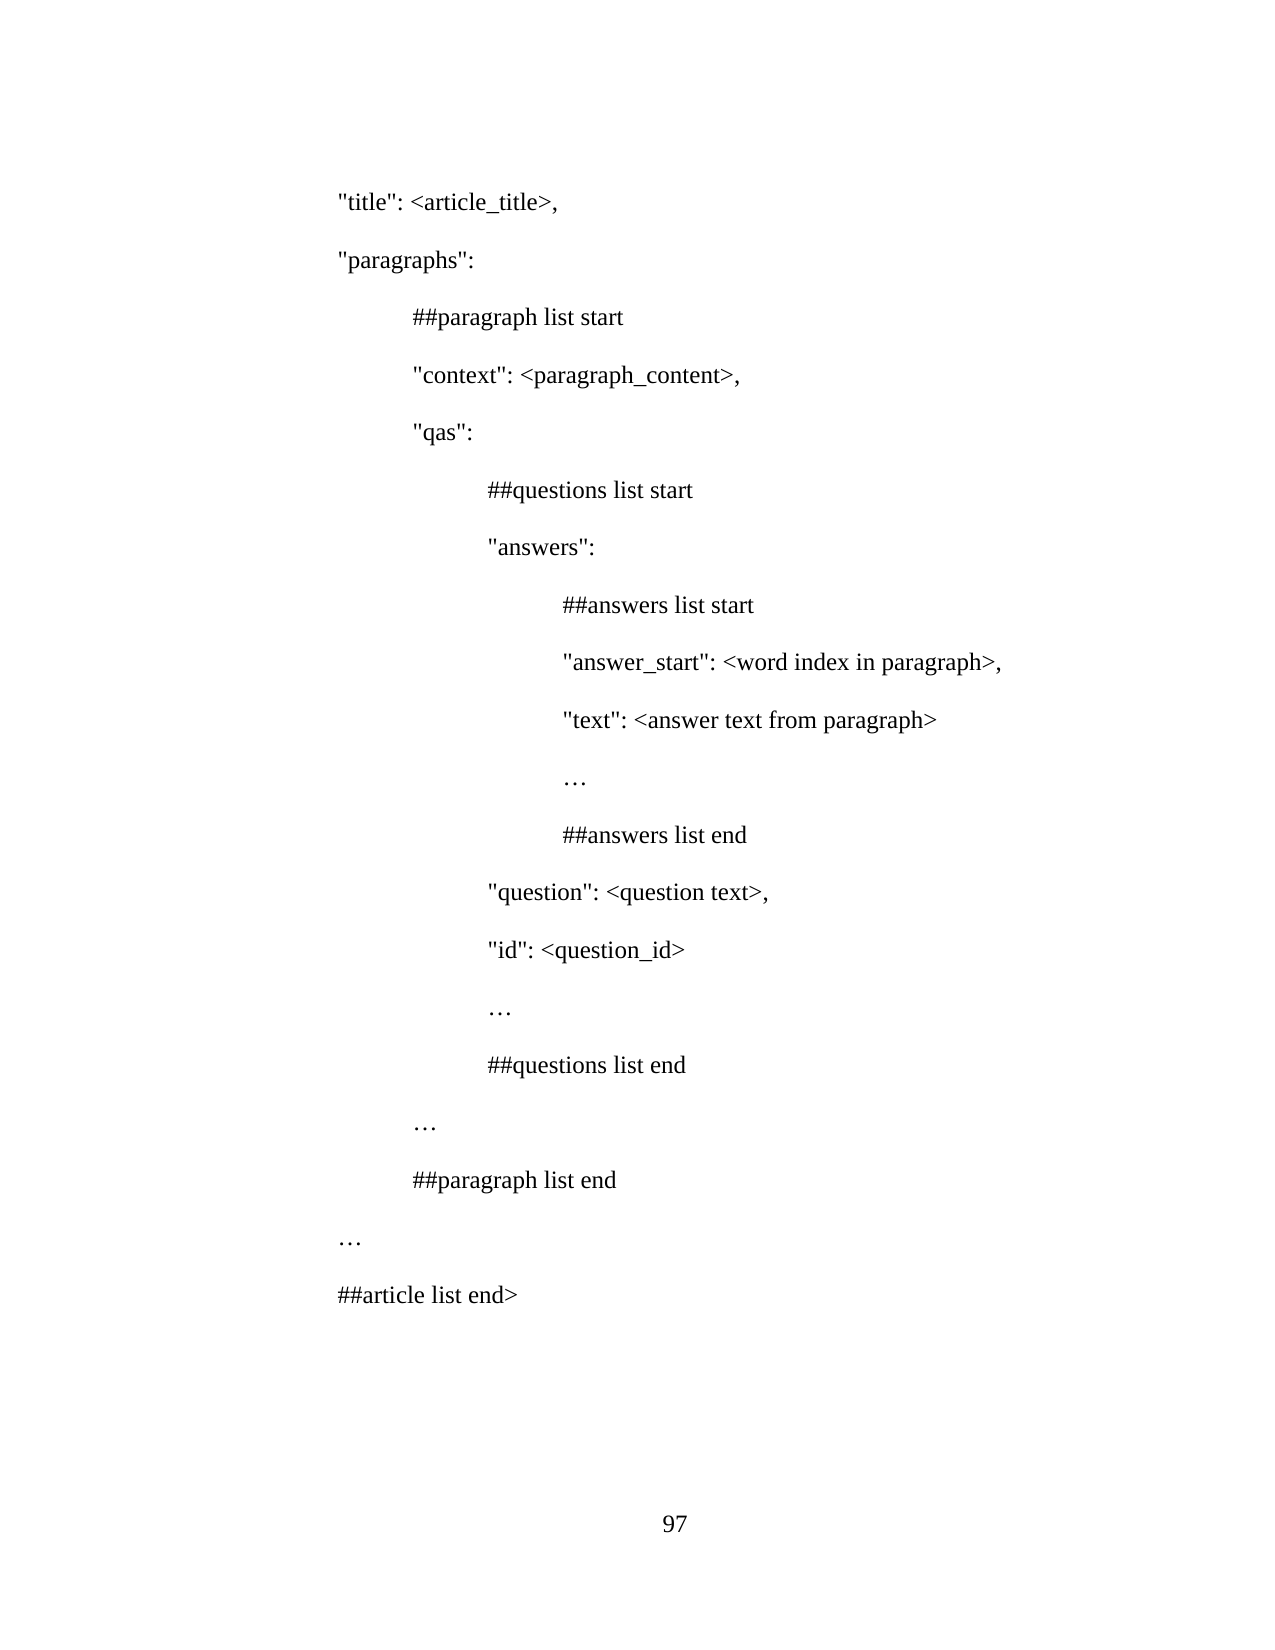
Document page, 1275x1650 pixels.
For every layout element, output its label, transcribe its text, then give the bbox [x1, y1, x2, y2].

text "text": <answer text from paragraph> [487, 705, 1162, 734]
text … [262, 1222, 1162, 1251]
text ##questions list end [412, 1050, 1162, 1079]
text "question": <question text>, [412, 877, 1162, 906]
text "paragraphs": [262, 245, 1162, 274]
text "qas": [337, 417, 1162, 446]
text ##paragraph list end [412, 1165, 1162, 1194]
text "id": <question_id> [412, 935, 1162, 964]
text ##paragraph list start [337, 302, 1162, 331]
text ##answers list start [487, 590, 1162, 619]
text … [412, 1107, 1162, 1136]
text "title": <article_title>, [262, 187, 1162, 216]
text ##questions list start [412, 475, 1162, 504]
text … [487, 762, 1162, 791]
text … [412, 992, 1162, 1021]
text ##article list end> [262, 1280, 1162, 1309]
text "context": <paragraph_content>, [337, 360, 1162, 389]
text ##answers list end [487, 820, 1162, 849]
text "answers": [412, 532, 1162, 561]
text "answer_start": <word index in paragraph>, [487, 647, 1162, 676]
